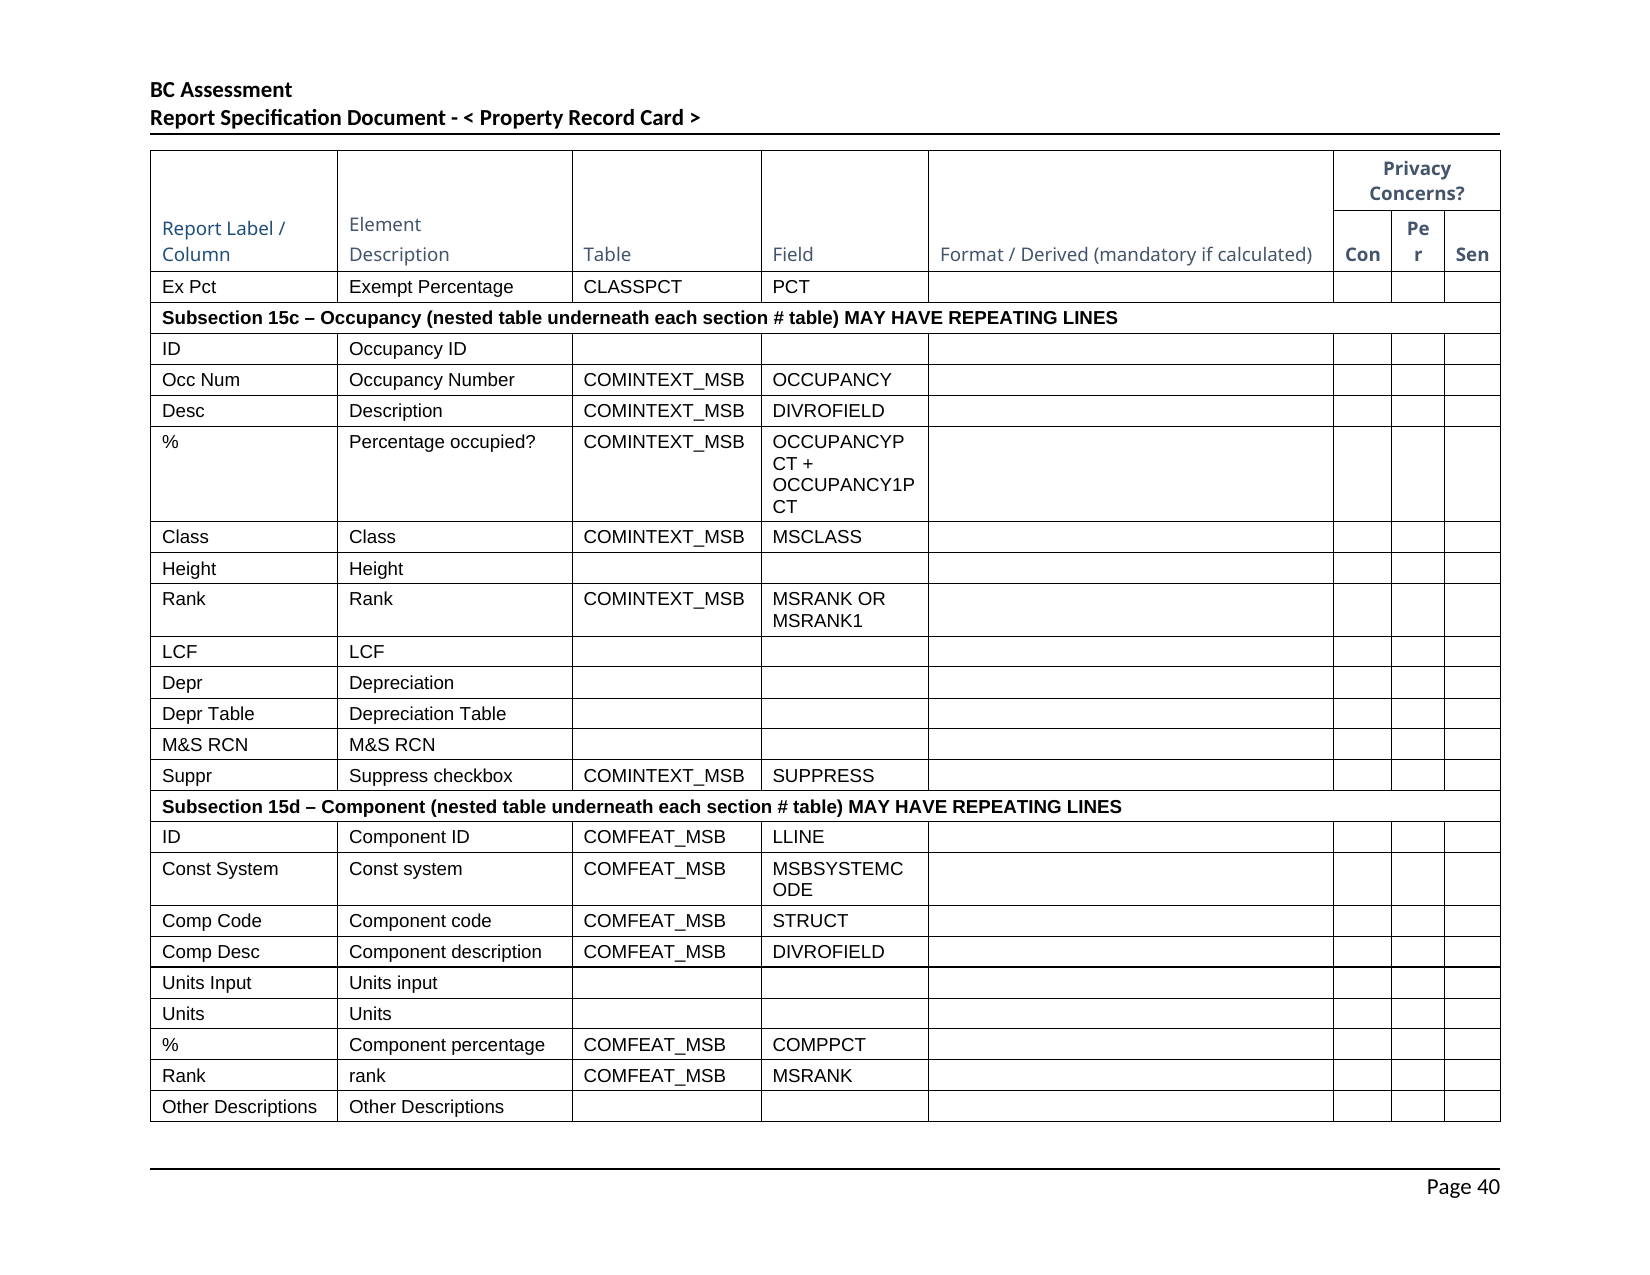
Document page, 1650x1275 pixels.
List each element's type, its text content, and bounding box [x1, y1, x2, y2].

table_header Table [573, 151, 761, 271]
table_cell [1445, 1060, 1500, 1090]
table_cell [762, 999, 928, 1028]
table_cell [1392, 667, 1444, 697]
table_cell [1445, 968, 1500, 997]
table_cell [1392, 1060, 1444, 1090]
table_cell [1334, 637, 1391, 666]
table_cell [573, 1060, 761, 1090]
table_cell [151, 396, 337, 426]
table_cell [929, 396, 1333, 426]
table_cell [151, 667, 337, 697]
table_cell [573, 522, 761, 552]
table_header Report Label / Column [151, 151, 337, 271]
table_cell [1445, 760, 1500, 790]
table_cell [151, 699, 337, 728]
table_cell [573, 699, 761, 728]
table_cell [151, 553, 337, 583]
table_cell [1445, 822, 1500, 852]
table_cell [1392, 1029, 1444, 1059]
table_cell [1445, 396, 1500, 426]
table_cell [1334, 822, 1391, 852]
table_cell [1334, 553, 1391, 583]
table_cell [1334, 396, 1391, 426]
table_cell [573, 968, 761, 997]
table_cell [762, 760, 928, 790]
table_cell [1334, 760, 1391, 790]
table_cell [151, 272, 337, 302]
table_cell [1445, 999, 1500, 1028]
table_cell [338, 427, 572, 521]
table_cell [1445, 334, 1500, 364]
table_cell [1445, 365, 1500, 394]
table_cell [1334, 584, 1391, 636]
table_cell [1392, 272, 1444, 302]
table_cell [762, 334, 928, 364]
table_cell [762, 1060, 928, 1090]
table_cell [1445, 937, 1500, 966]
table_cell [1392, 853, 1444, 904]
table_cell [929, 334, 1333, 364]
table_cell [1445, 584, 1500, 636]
table_header Field [762, 151, 928, 271]
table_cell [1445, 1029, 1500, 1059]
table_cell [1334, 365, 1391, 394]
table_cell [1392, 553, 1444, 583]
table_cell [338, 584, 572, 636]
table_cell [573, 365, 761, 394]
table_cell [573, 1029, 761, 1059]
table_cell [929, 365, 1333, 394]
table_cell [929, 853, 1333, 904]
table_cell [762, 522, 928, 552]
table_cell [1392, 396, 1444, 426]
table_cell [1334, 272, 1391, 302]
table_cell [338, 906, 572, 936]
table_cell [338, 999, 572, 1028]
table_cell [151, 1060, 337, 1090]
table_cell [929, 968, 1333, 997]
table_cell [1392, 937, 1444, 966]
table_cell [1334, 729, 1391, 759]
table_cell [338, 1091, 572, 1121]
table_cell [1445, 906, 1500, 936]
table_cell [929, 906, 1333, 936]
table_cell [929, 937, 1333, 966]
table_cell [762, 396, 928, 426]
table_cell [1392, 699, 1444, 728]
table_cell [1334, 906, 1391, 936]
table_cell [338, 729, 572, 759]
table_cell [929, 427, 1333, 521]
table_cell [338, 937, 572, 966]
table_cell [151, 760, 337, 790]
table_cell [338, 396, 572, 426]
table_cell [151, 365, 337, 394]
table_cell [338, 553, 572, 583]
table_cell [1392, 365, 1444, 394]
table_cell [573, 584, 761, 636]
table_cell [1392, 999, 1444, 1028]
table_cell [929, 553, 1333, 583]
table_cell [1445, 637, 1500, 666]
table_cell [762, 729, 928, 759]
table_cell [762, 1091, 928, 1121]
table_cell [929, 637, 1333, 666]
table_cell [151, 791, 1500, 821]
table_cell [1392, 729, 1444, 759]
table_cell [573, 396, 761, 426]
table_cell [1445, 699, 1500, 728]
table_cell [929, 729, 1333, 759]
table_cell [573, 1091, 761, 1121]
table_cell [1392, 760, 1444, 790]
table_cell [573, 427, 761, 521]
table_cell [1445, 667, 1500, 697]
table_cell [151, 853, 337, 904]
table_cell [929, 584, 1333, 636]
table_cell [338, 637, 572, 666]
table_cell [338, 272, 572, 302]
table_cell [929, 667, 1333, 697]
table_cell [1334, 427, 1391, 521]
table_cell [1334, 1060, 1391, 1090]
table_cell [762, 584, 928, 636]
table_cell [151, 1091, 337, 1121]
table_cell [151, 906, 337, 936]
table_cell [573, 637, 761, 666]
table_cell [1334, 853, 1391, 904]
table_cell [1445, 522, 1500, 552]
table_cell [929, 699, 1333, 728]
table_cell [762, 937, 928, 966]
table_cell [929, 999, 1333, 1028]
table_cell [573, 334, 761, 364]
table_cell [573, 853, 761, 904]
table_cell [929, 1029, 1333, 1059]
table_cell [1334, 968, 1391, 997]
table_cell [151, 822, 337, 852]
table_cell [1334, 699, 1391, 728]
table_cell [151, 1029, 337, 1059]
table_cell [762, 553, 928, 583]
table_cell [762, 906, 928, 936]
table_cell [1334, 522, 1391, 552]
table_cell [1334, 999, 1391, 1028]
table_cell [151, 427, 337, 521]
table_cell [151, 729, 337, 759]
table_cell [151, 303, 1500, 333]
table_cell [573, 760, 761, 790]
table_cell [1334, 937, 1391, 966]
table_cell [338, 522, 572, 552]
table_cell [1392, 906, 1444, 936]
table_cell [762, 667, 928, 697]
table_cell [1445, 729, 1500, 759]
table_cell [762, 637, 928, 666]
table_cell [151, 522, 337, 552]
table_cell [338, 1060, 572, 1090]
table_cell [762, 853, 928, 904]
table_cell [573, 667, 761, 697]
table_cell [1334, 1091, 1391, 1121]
table_header Format / Derived (mandatory if calculated) [929, 151, 1333, 271]
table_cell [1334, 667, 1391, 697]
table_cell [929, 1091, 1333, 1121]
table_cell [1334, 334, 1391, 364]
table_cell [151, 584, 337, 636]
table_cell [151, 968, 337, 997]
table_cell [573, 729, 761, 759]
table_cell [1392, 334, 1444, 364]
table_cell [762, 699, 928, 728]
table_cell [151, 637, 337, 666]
table_cell Sen [1445, 211, 1500, 271]
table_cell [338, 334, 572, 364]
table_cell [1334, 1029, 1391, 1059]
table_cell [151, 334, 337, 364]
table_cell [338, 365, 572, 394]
table_header Privacy Concerns? [1334, 151, 1500, 210]
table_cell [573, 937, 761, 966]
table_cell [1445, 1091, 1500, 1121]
table_cell Con [1334, 211, 1391, 271]
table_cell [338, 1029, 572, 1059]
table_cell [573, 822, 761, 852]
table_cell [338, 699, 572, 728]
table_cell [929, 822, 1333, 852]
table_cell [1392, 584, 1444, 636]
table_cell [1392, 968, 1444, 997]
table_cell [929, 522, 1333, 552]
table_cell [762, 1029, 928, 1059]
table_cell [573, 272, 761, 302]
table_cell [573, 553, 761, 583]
table_header Element Description [338, 151, 572, 271]
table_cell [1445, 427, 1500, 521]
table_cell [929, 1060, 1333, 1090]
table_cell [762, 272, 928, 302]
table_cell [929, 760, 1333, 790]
table_cell Per [1392, 211, 1444, 271]
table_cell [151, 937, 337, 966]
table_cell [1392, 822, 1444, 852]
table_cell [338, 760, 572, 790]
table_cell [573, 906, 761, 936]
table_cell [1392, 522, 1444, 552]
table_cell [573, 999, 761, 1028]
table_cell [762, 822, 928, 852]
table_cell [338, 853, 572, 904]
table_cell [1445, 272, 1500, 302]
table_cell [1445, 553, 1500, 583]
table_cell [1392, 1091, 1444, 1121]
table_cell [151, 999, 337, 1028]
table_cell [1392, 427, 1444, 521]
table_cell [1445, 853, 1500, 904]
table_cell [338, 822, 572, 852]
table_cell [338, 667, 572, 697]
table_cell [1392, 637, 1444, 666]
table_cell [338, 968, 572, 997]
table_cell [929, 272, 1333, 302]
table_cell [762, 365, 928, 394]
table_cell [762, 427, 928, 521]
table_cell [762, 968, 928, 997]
